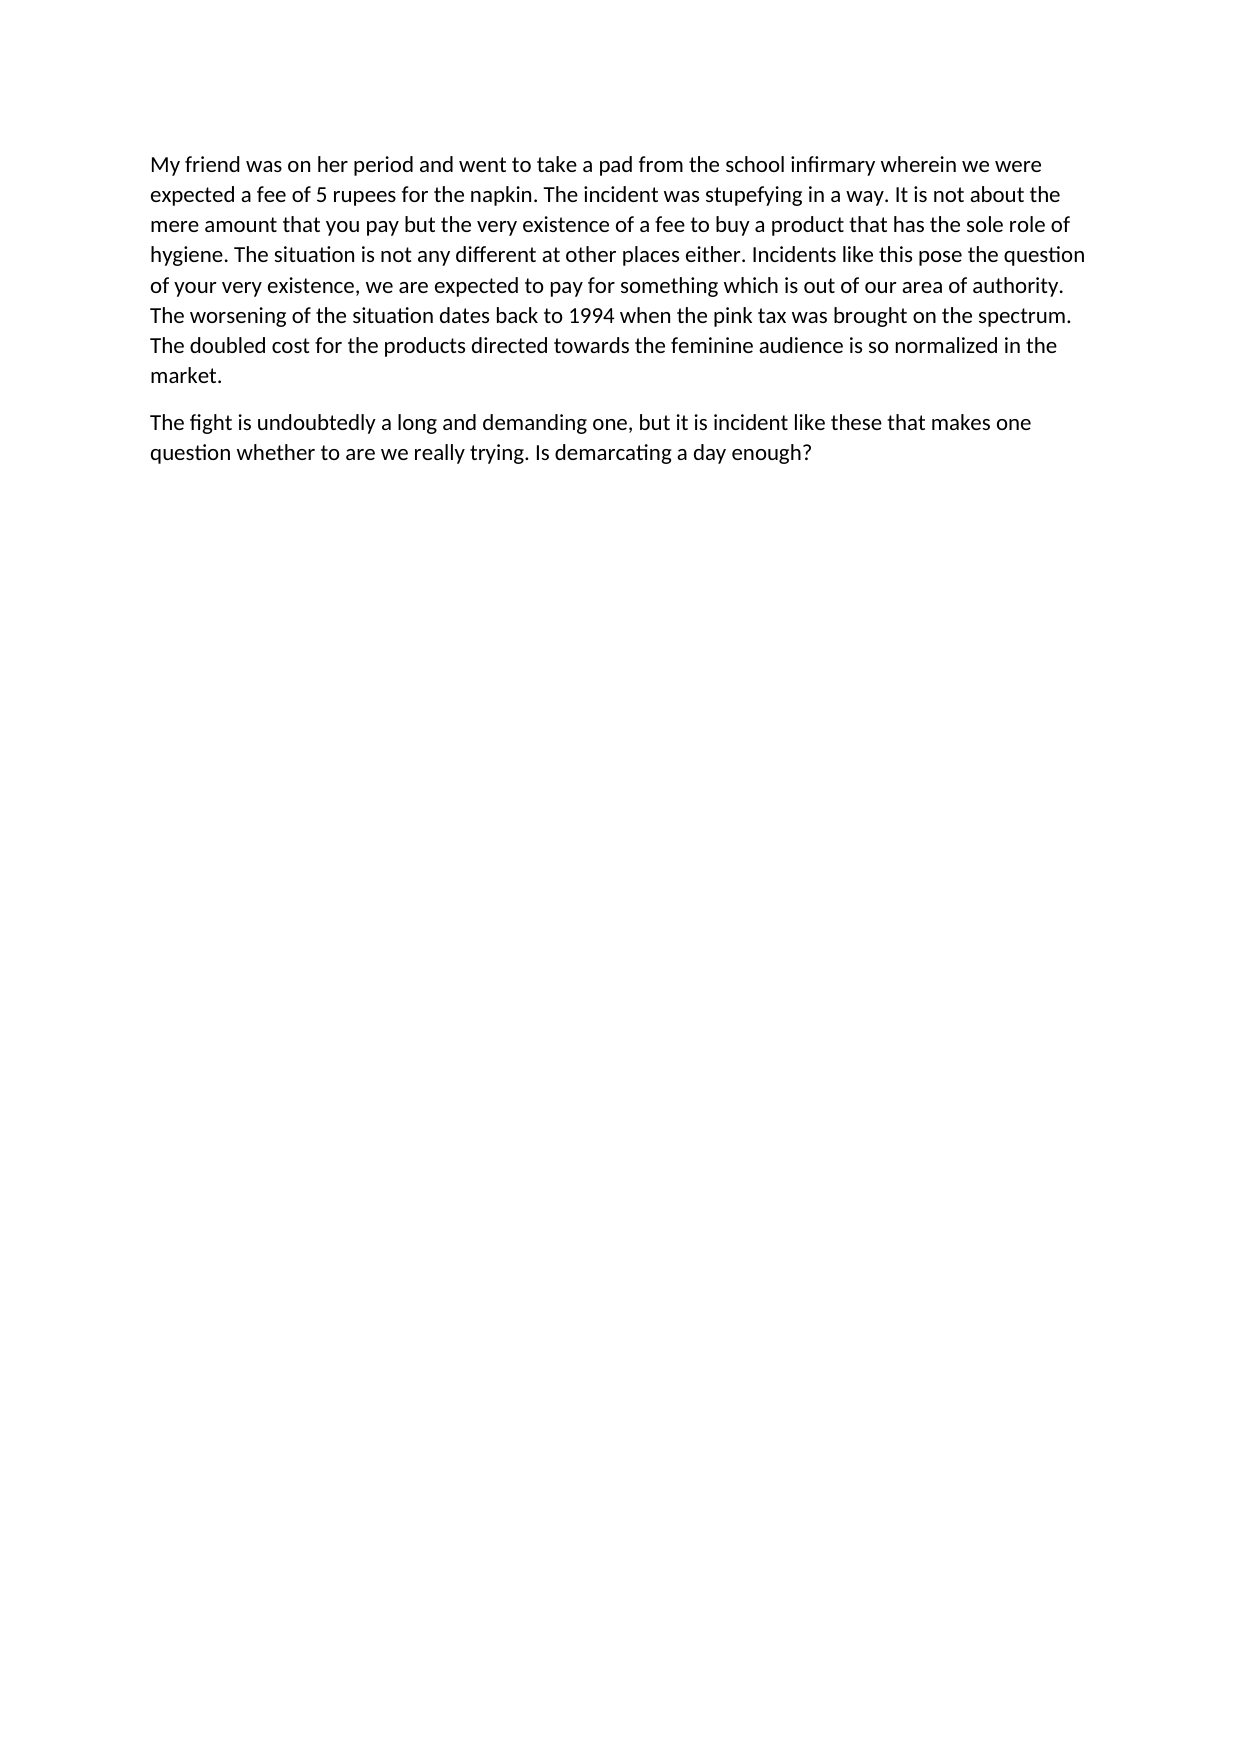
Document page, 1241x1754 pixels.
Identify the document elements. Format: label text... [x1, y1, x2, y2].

text My friend was on her period and went to take a pad from the school infirmary wherein we were expected a fee of 5 rupees for the napkin. The incident was stupefying in a way. It is not about the mere amount that you pay but the very existence of a fee to buy a product that has the sole role of hygiene. The situation is not any different at other places either. Incidents like this pose the question of your very existence, we are expected to pay for something which is out of our area of authority. The worsening of the situation dates back to 1994 when the pink tax was brought on the spectrum. The doubled cost for the products directed towards the feminine audience is so normalized in the market. [150, 150, 1090, 389]
text The fight is undoubtedly a long and demanding one, but it is incident like these that makes one question whether to are we really trying. Is demarcating a day enough? [150, 408, 1090, 467]
